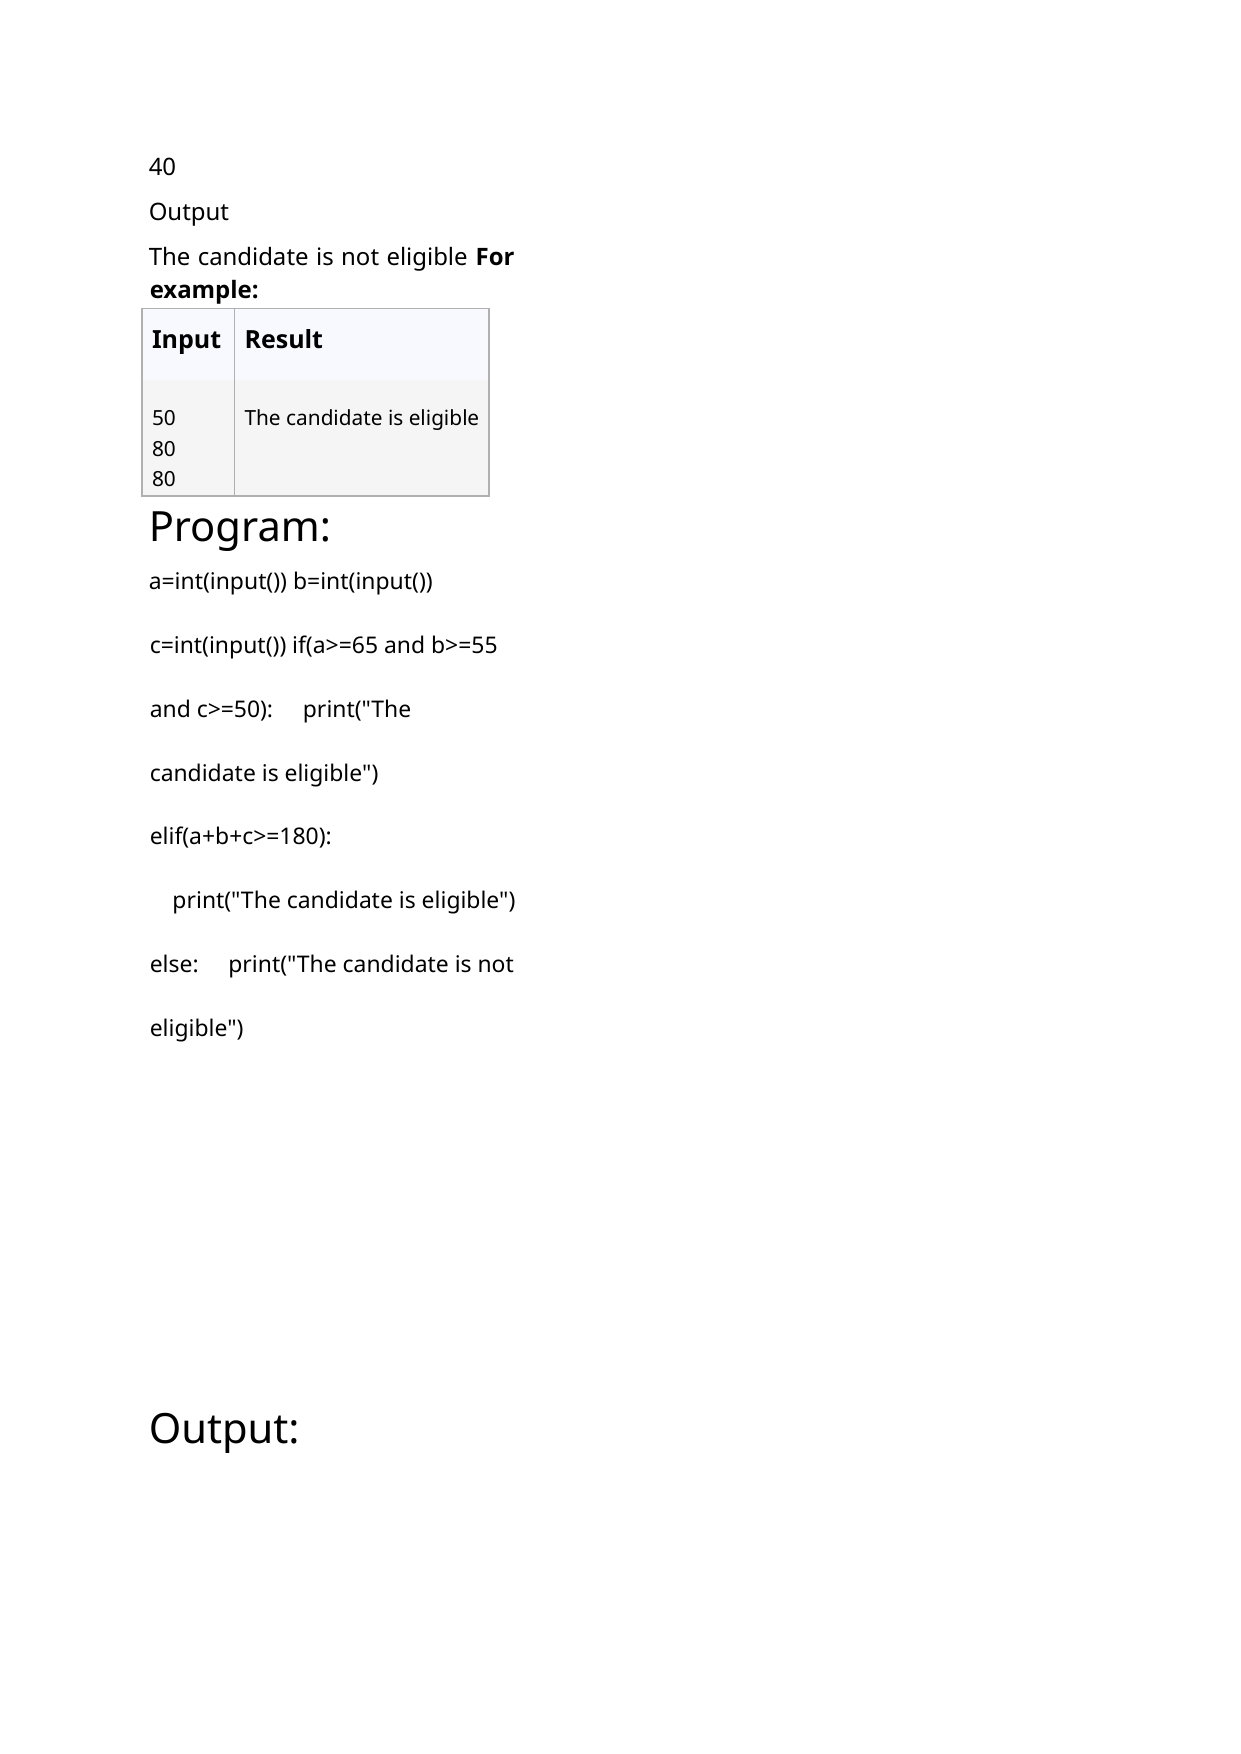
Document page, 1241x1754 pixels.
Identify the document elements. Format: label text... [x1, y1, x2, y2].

text The candidate is not eligible For example: [148, 239, 514, 306]
text print("The candidate is eligible") else: print("The candidate is not eligible") [148, 884, 561, 1043]
table_cell 50 80 80 [143, 390, 234, 495]
table_header Result [235, 309, 488, 380]
table_cell The candidate is eligible [235, 390, 488, 495]
table_header Input [143, 309, 234, 380]
text Output: [148, 1399, 1135, 1456]
text Program: [148, 496, 1135, 553]
text Output [148, 195, 1091, 227]
text 40 [148, 150, 1091, 183]
text a=int(input()) b=int(input()) c=int(input()) if(a>=65 and b>=55 and c>=50): print("The candidate is eligible") elif(a+b+c>=180): [148, 565, 520, 851]
